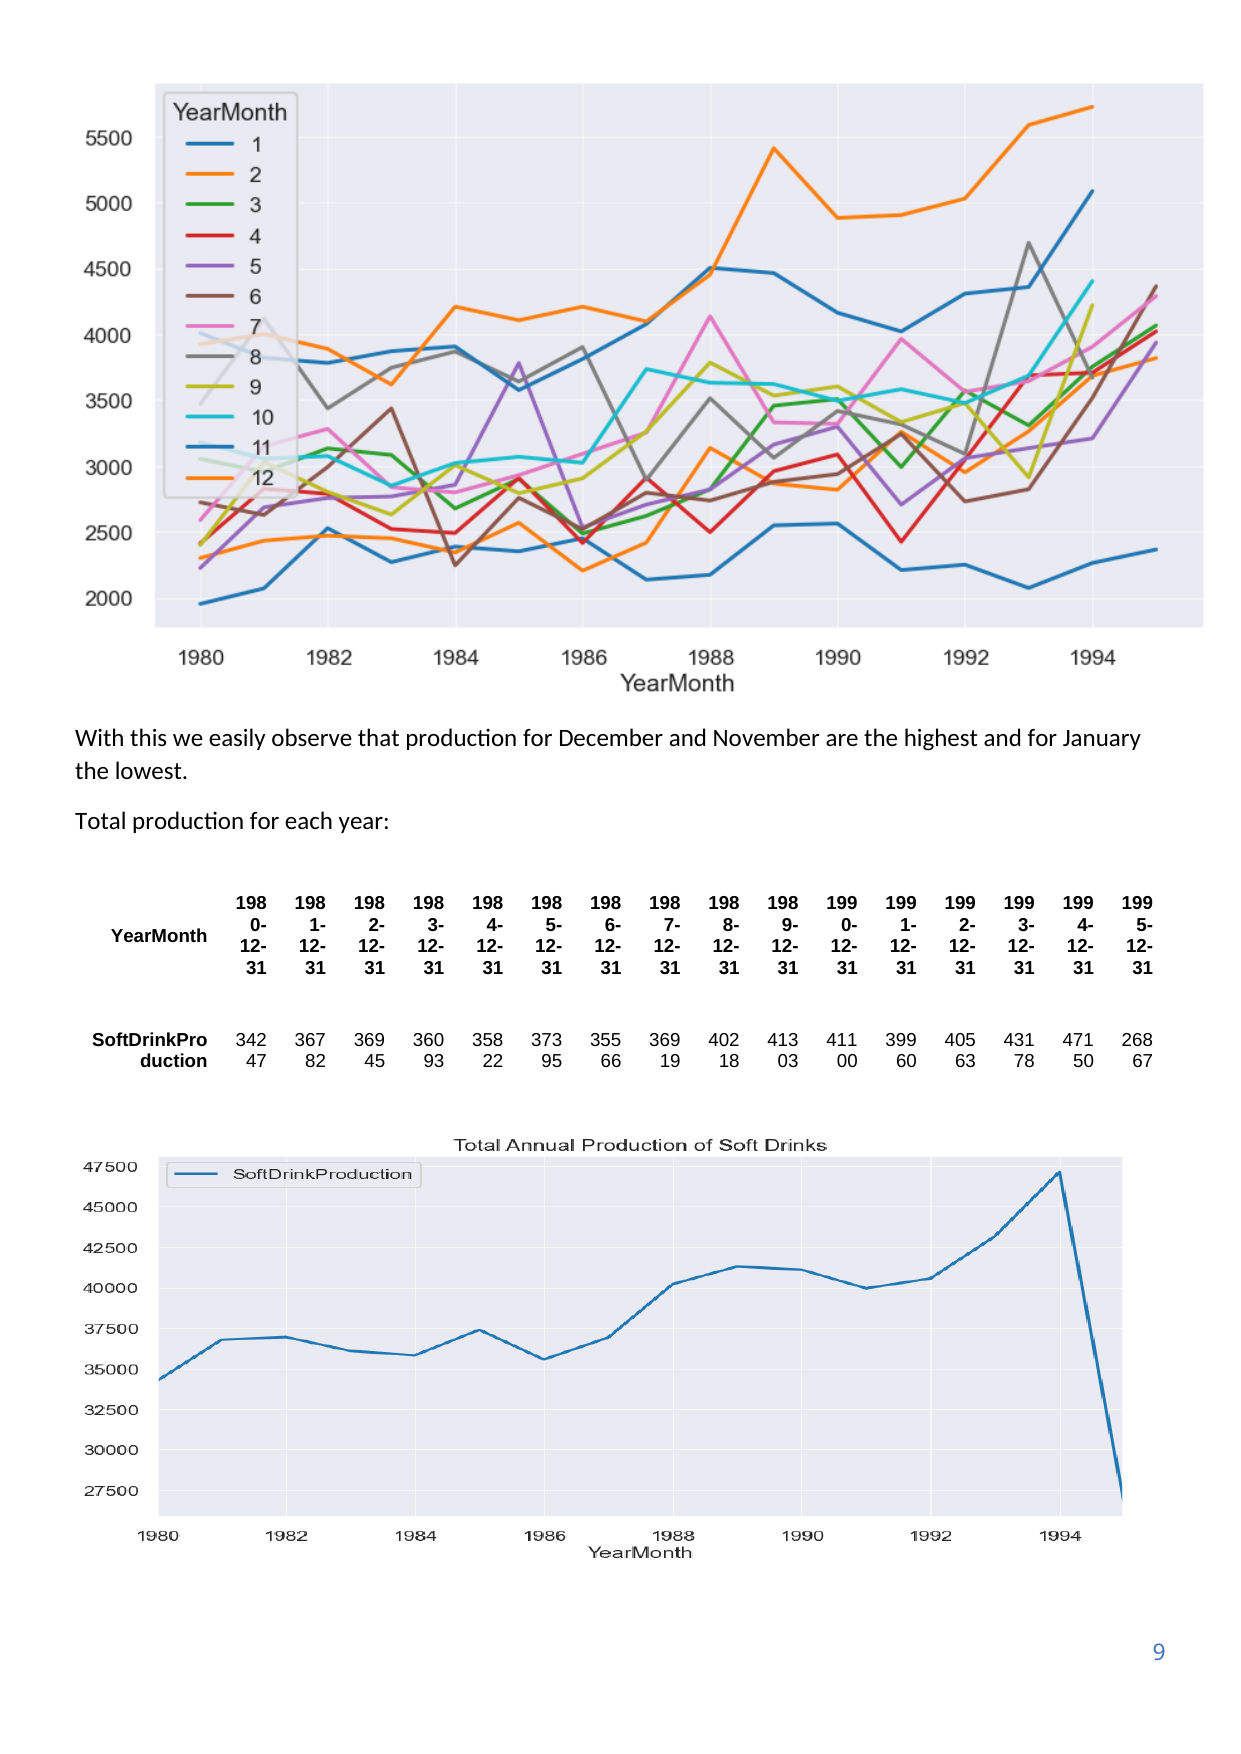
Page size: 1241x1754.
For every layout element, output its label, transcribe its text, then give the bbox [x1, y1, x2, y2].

picture [75, 1133, 1132, 1566]
table_cell 36782 [279, 991, 338, 1084]
table_cell 26867 [1106, 991, 1165, 1084]
table_cell 34247 [220, 991, 279, 1084]
table_header 1992-12-31 [929, 855, 988, 991]
table_header 1986-12-31 [575, 855, 633, 991]
table_cell 40563 [929, 991, 988, 1084]
table_cell 36093 [397, 991, 456, 1084]
table_header 1995-12-31 [1106, 855, 1165, 991]
table_header 1993-12-31 [988, 855, 1047, 991]
table_header 1982-12-31 [338, 855, 397, 991]
table_header 1980-12-31 [220, 855, 279, 991]
text With this we easily observe that production for December and November are the highest and for January the lowest. [75, 723, 1165, 786]
table_header 1988-12-31 [693, 855, 752, 991]
table_cell 41303 [752, 991, 811, 1084]
table_header 1987-12-31 [634, 855, 693, 991]
table_cell 47150 [1047, 991, 1106, 1084]
table_cell 39960 [870, 991, 929, 1084]
table_cell 43178 [988, 991, 1047, 1084]
table_header 1990-12-31 [811, 855, 870, 991]
table_header 1985-12-31 [516, 855, 574, 991]
table_header 1981-12-31 [279, 855, 338, 991]
table_cell SoftDrinkProduction [75, 991, 220, 1084]
table_cell 40218 [693, 991, 752, 1084]
table_cell 41100 [811, 991, 870, 1084]
table_header 1983-12-31 [397, 855, 456, 991]
table_header YearMonth [75, 855, 220, 991]
table_header 1994-12-31 [1047, 855, 1106, 991]
table_header 1991-12-31 [870, 855, 929, 991]
table_header 1989-12-31 [752, 855, 811, 991]
table_cell 37395 [516, 991, 574, 1084]
table_cell 36945 [338, 991, 397, 1084]
table_cell 35566 [575, 991, 633, 1084]
table_cell 35822 [456, 991, 516, 1084]
text Total production for each year: [75, 805, 1165, 836]
table_cell 36919 [634, 991, 693, 1084]
table_header 1984-12-31 [456, 855, 516, 991]
picture [75, 75, 1212, 704]
